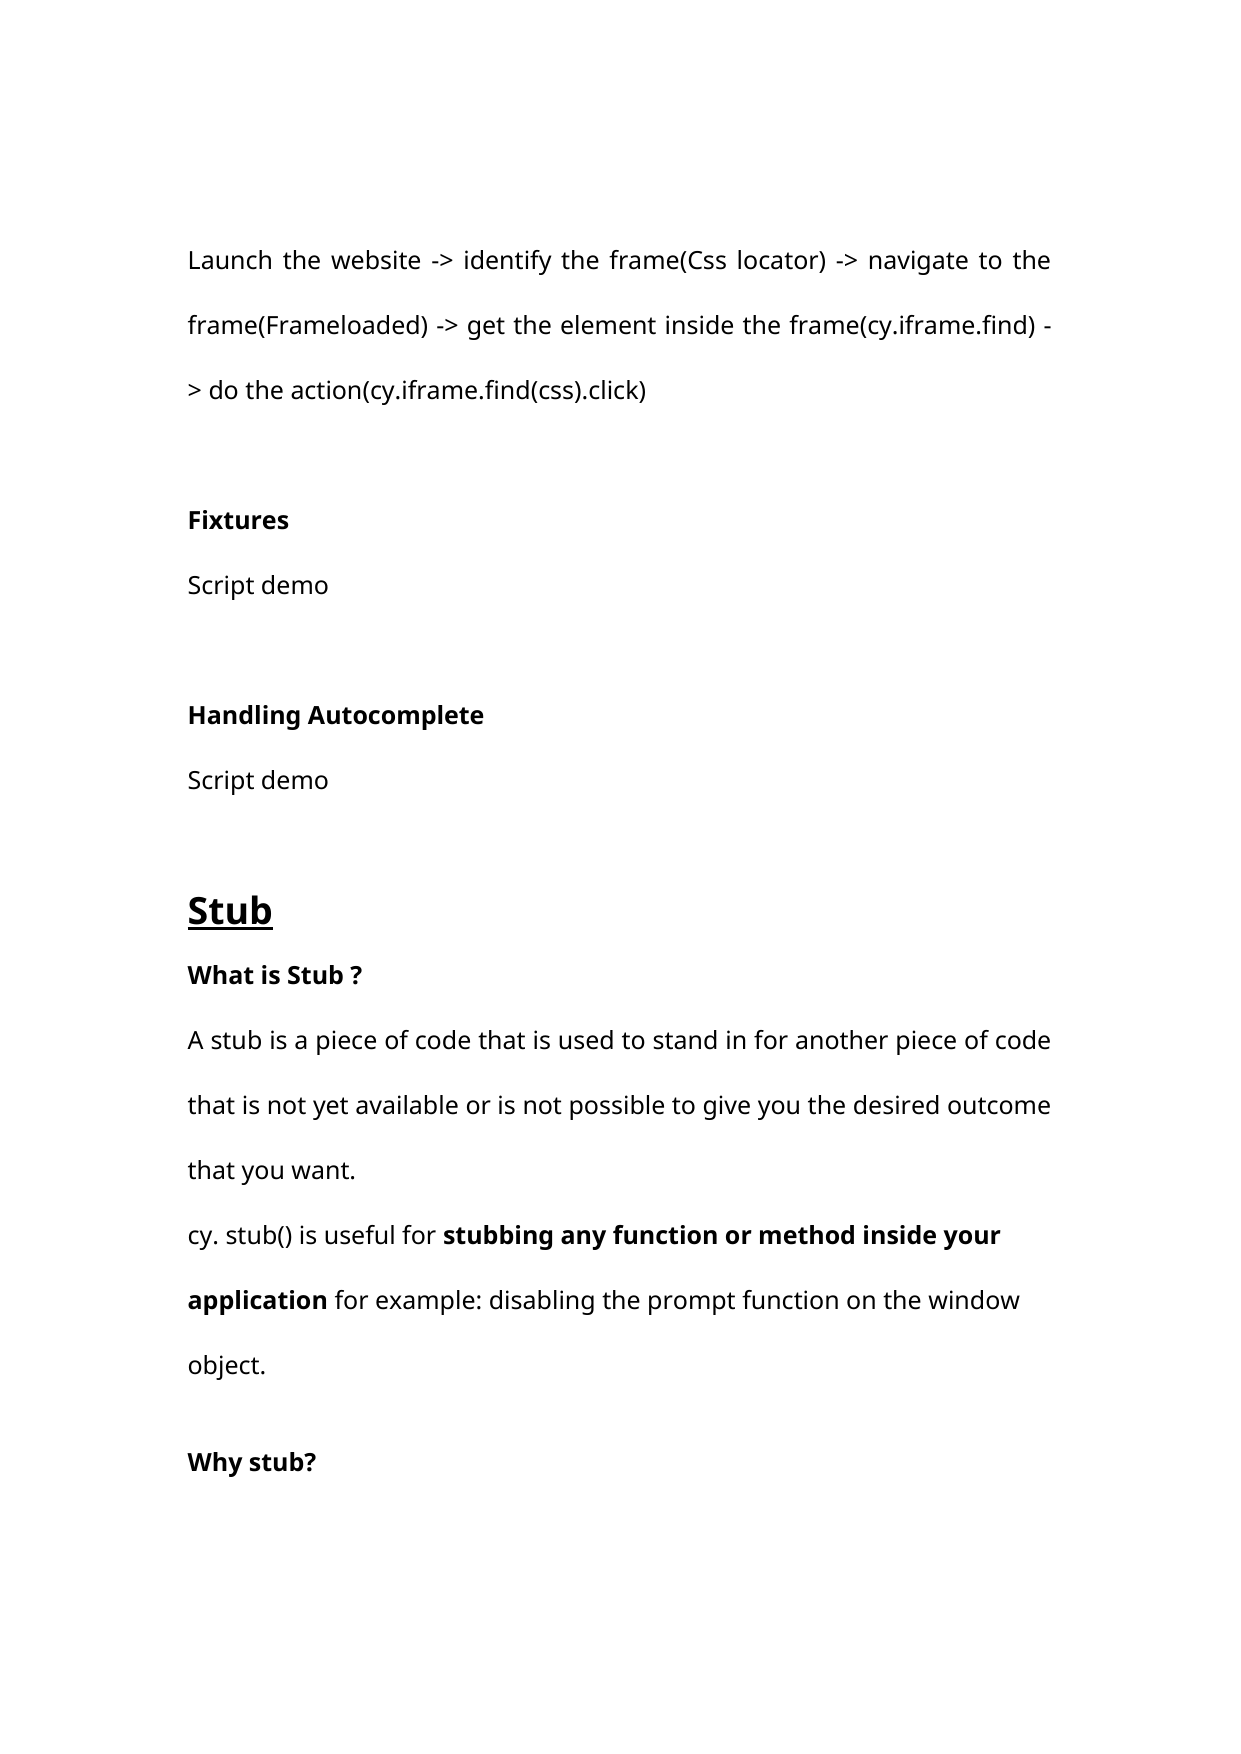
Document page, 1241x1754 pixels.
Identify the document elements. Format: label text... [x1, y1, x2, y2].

text Why stub? [187, 1429, 1053, 1494]
text Launch the website -> identify the frame(Css locator) -> navigate to the frame(Frameloaded) -> get the element inside the frame(cy.iframe.find) -> do the action(cy.iframe.find(css).click) [187, 227, 1053, 422]
text Script demo [187, 747, 1053, 812]
text Fixtures [187, 487, 1053, 552]
text What is Stub ? [187, 942, 1053, 1007]
text Script demo [187, 552, 1053, 617]
text Stub [187, 877, 1053, 942]
text Handling Autocomplete [187, 682, 1053, 747]
text A stub is a piece of code that is used to stand in for another piece of code that is not yet available or is not possible to give you the desired outcome that you want. [187, 1007, 1053, 1202]
text cy. stub() is useful for stubbing any function or method inside your application for example: disabling the prompt function on the window object. [187, 1202, 1053, 1397]
